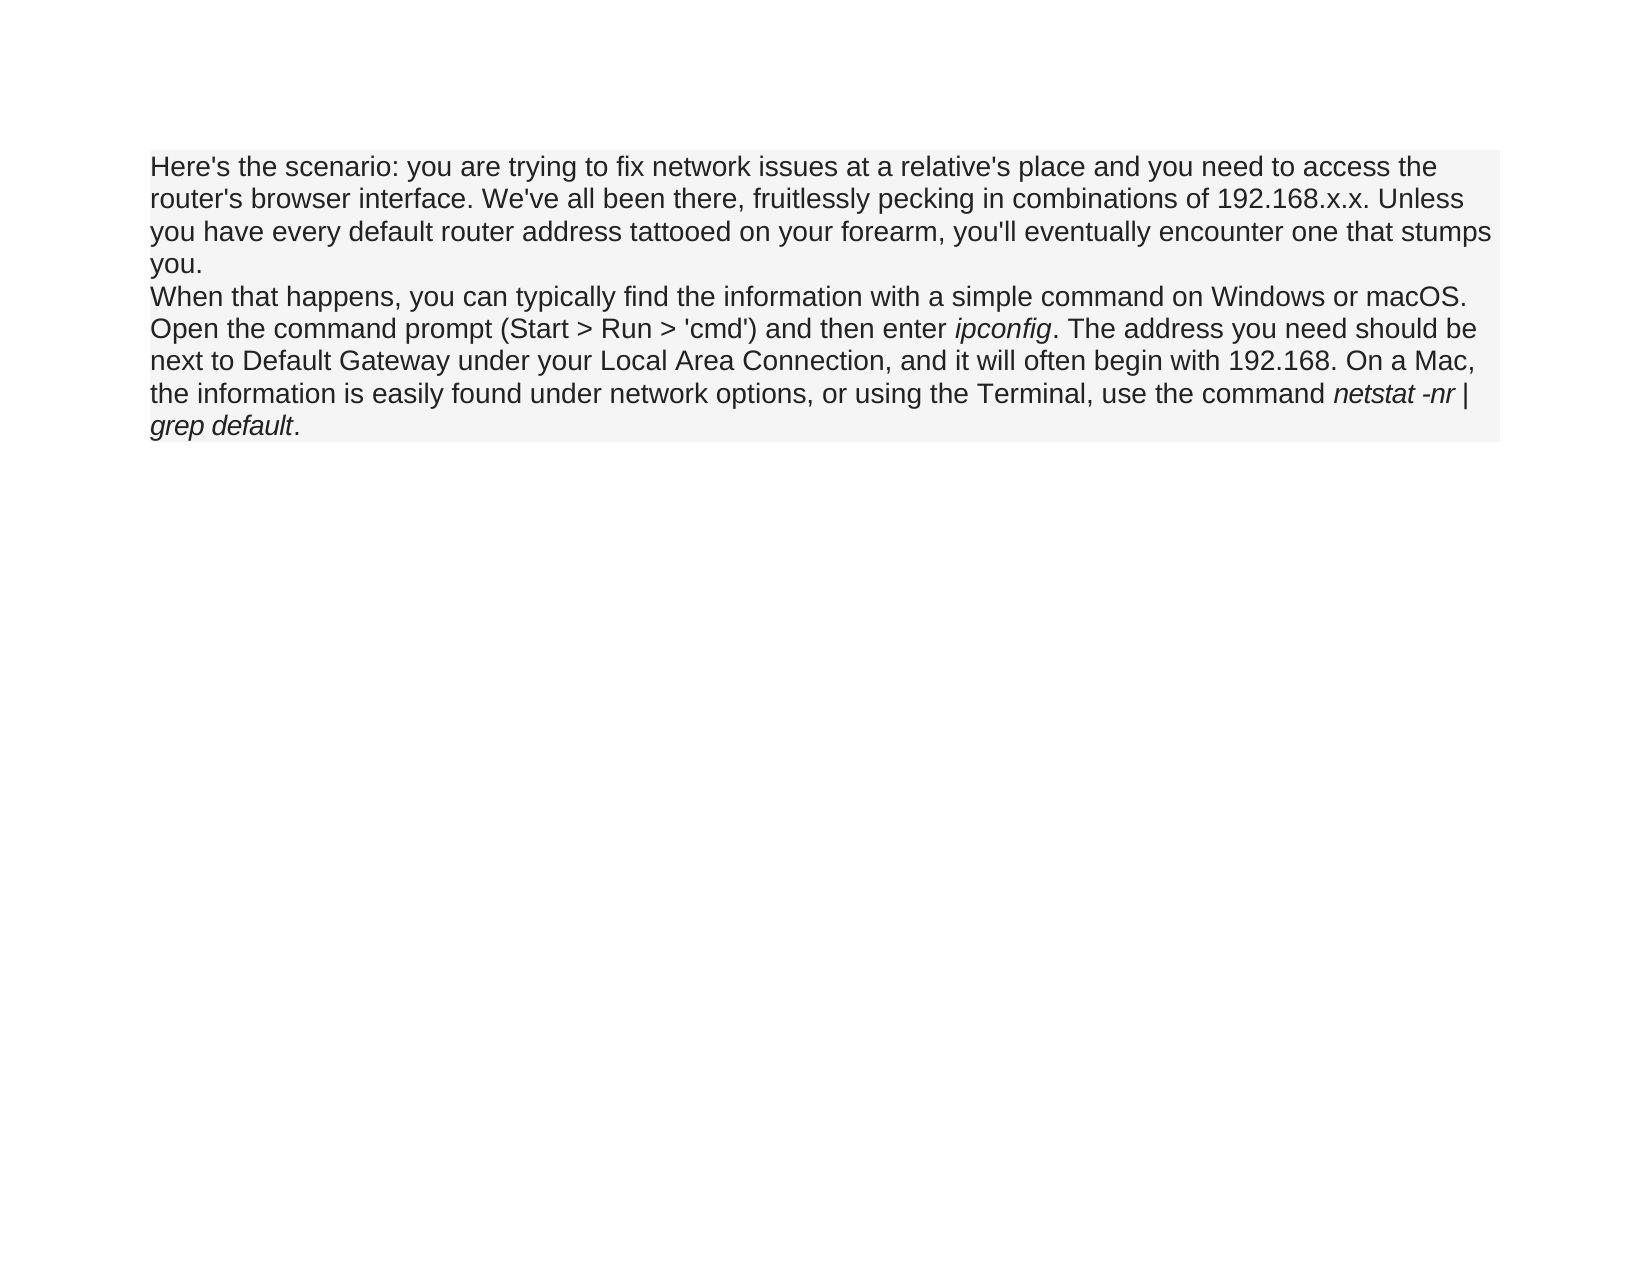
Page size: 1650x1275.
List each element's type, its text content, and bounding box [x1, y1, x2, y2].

text When that happens, you can typically find the information with a simple command on Windows or macOS. Open the command prompt (Start > Run > 'cmd') and then enter ipconfig. The address you need should be next to Default Gateway under your Local Area Connection, and it will often begin with 192.168. On a Mac, the information is easily found under network options, or using the Terminal, use the command netstat -nr | grep default. [150, 279, 1500, 442]
text Here's the scenario: you are trying to fix network issues at a relative's place and you need to access the router's browser interface. We've all been there, fruitlessly pecking in combinations of 192.168.x.x. Unless you have every default router address tattooed on your forearm, you'll eventually encounter one that stumps you. [150, 150, 1500, 279]
